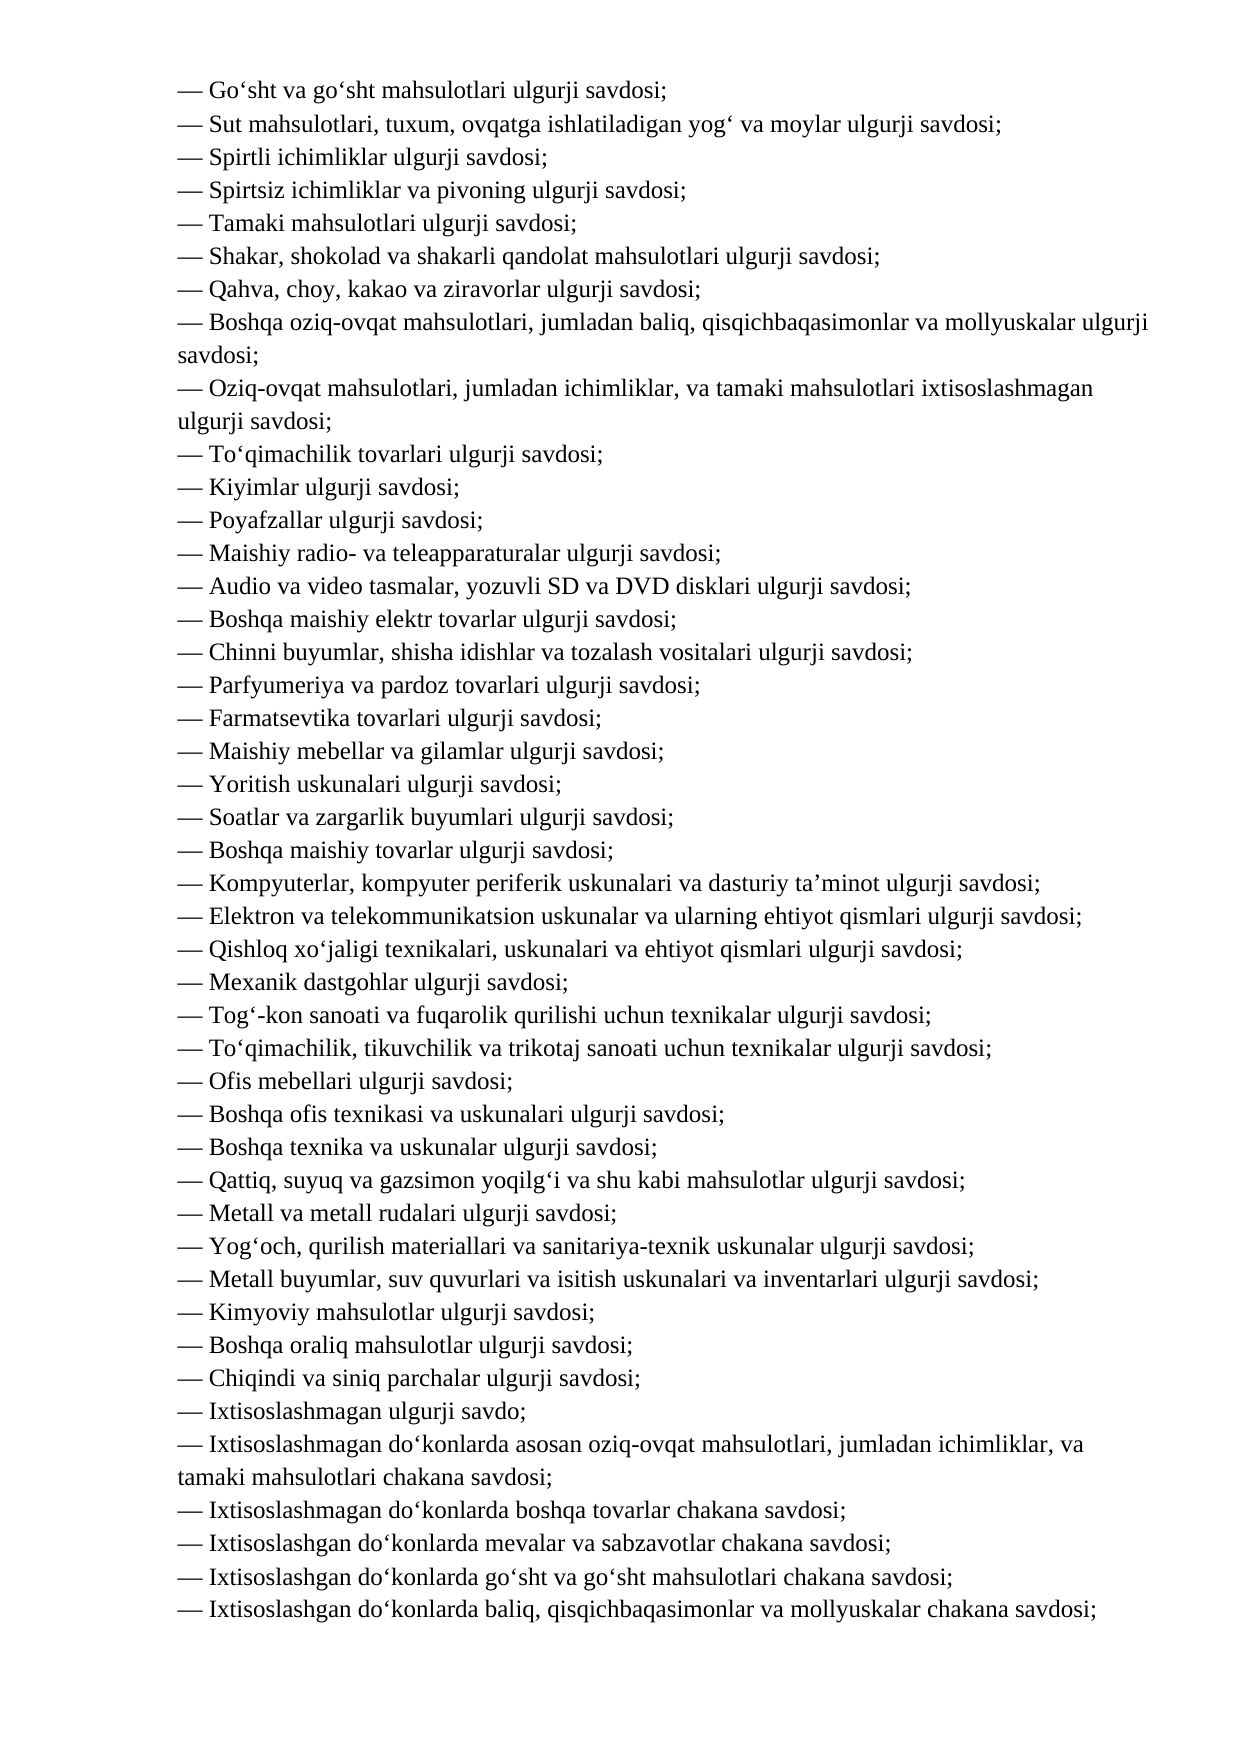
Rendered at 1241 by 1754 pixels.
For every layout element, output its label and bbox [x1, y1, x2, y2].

text [177, 76, 1152, 1623]
